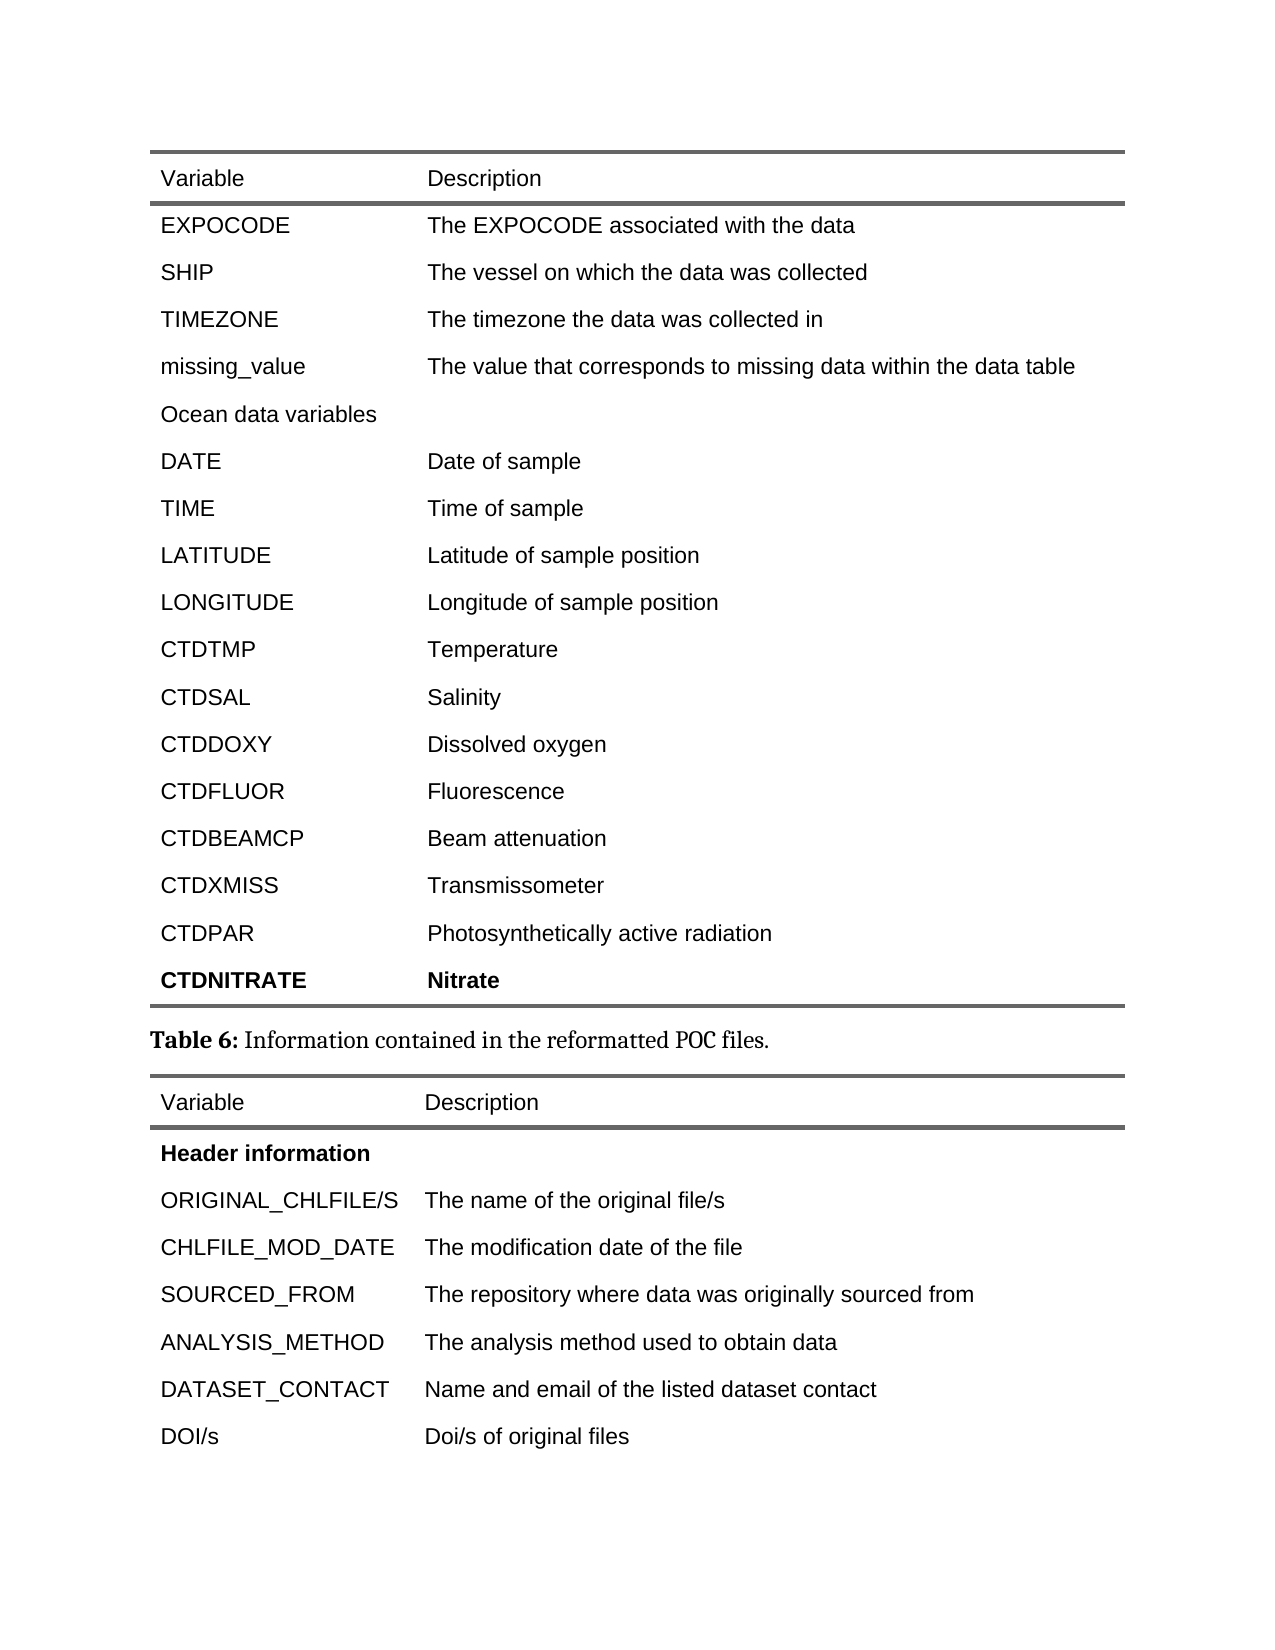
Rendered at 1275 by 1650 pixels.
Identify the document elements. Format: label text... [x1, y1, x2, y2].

table_header Variable [150, 154, 417, 201]
table_cell The modification date of the file [414, 1224, 1125, 1271]
table_cell Fluorescence [417, 768, 1125, 815]
table_cell DATE [150, 437, 417, 484]
table_cell LONGITUDE [150, 579, 417, 626]
table_cell TIME [150, 485, 417, 532]
table_cell Salinity [417, 673, 1125, 720]
table_cell Latitude of sample position [417, 532, 1125, 579]
table_cell The timezone the data was collected in [417, 296, 1125, 343]
table_cell Doi/s of original files [414, 1413, 1125, 1460]
table_cell Temperature [417, 626, 1125, 673]
table_cell ORIGINAL_CHLFILE/S [150, 1177, 414, 1224]
table_cell The name of the original file/s [414, 1177, 1125, 1224]
table_cell DOI/s [150, 1413, 414, 1460]
table_cell The value that corresponds to missing data within the data table [417, 343, 1125, 390]
table_cell CTDDOXY [150, 720, 417, 768]
table_cell LATITUDE [150, 532, 417, 579]
table_cell The repository where data was originally sourced from [414, 1271, 1125, 1318]
table_header Variable [150, 1078, 414, 1125]
table_cell Header information [150, 1130, 1125, 1177]
table_header Description [414, 1078, 1125, 1125]
table_cell SHIP [150, 249, 417, 296]
table_cell CTDBEAMCP [150, 815, 417, 862]
table_cell Nitrate [417, 956, 1125, 1003]
table_header Description [417, 154, 1125, 201]
table_cell SOURCED_FROM [150, 1271, 414, 1318]
table_cell Longitude of sample position [417, 579, 1125, 626]
text Table 6: Information contained in the reformatted POC files. [150, 1026, 1125, 1055]
table_cell missing_value [150, 343, 417, 390]
table_cell CTDTMP [150, 626, 417, 673]
table_cell CTDSAL [150, 673, 417, 720]
table_cell The vessel on which the data was collected [417, 249, 1125, 296]
table_cell The EXPOCODE associated with the data [417, 206, 1125, 248]
table_cell The analysis method used to obtain data [414, 1318, 1125, 1365]
table_cell ANALYSIS_METHOD [150, 1318, 414, 1365]
table_cell Time of sample [417, 485, 1125, 532]
table_cell Dissolved oxygen [417, 720, 1125, 768]
table_cell Date of sample [417, 437, 1125, 484]
table_cell Transmissometer [417, 862, 1125, 909]
table_cell CHLFILE_MOD_DATE [150, 1224, 414, 1271]
table_cell EXPOCODE [150, 206, 417, 248]
table_cell CTDNITRATE [150, 956, 417, 1003]
table_cell Beam attenuation [417, 815, 1125, 862]
table_cell CTDPAR [150, 909, 417, 956]
table_cell TIMEZONE [150, 296, 417, 343]
table_cell Ocean data variables [150, 390, 1125, 437]
table_cell CTDFLUOR [150, 768, 417, 815]
table_cell DATASET_CONTACT [150, 1365, 414, 1413]
table_cell Name and email of the listed dataset contact [414, 1365, 1125, 1413]
table_cell CTDXMISS [150, 862, 417, 909]
table_cell Photosynthetically active radiation [417, 909, 1125, 956]
